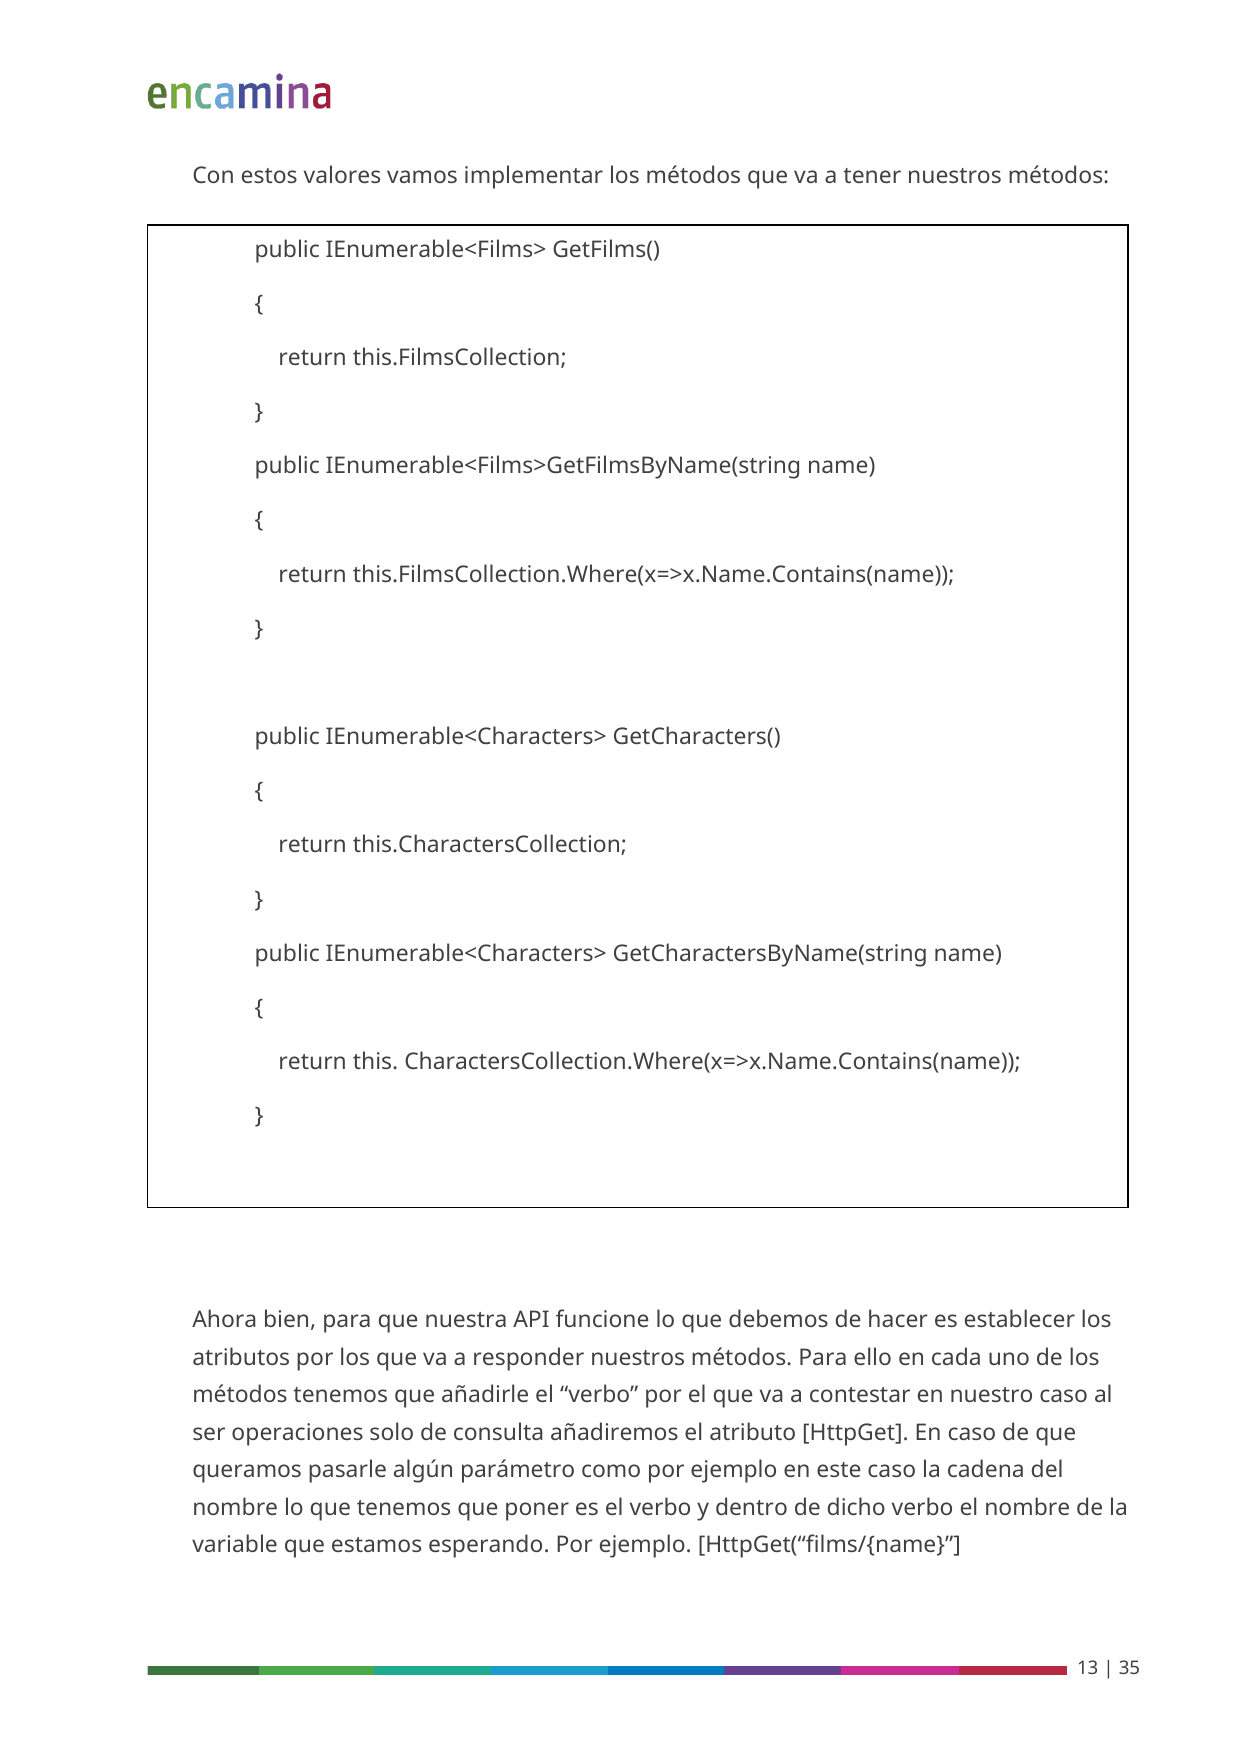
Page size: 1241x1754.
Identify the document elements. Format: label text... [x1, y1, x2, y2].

text Con estos valores vamos implementar los métodos que va a tener nuestros métodos: [192, 159, 1140, 191]
picture [147, 73, 331, 109]
picture [147, 1666, 1067, 1675]
text Ahora bien, para que nuestra API funcione lo que debemos de hacer es establecer los atributos por los que va a responder nuestros métodos. Para ello en cada uno de los métodos tenemos que añadirle el “verbo” por el que va a contestar en nuestro caso al ser operaciones solo de consulta añadiremos el atributo [HttpGet]. En caso de que queramos pasarle algún parámetro como por ejemplo en este caso la cadena del nombre lo que tenemos que poner es el verbo y dentro de dicho verbo el nombre de la variable que estamos esperando. Por ejemplo. [HttpGet(“films/{name}”] [192, 1303, 1140, 1559]
